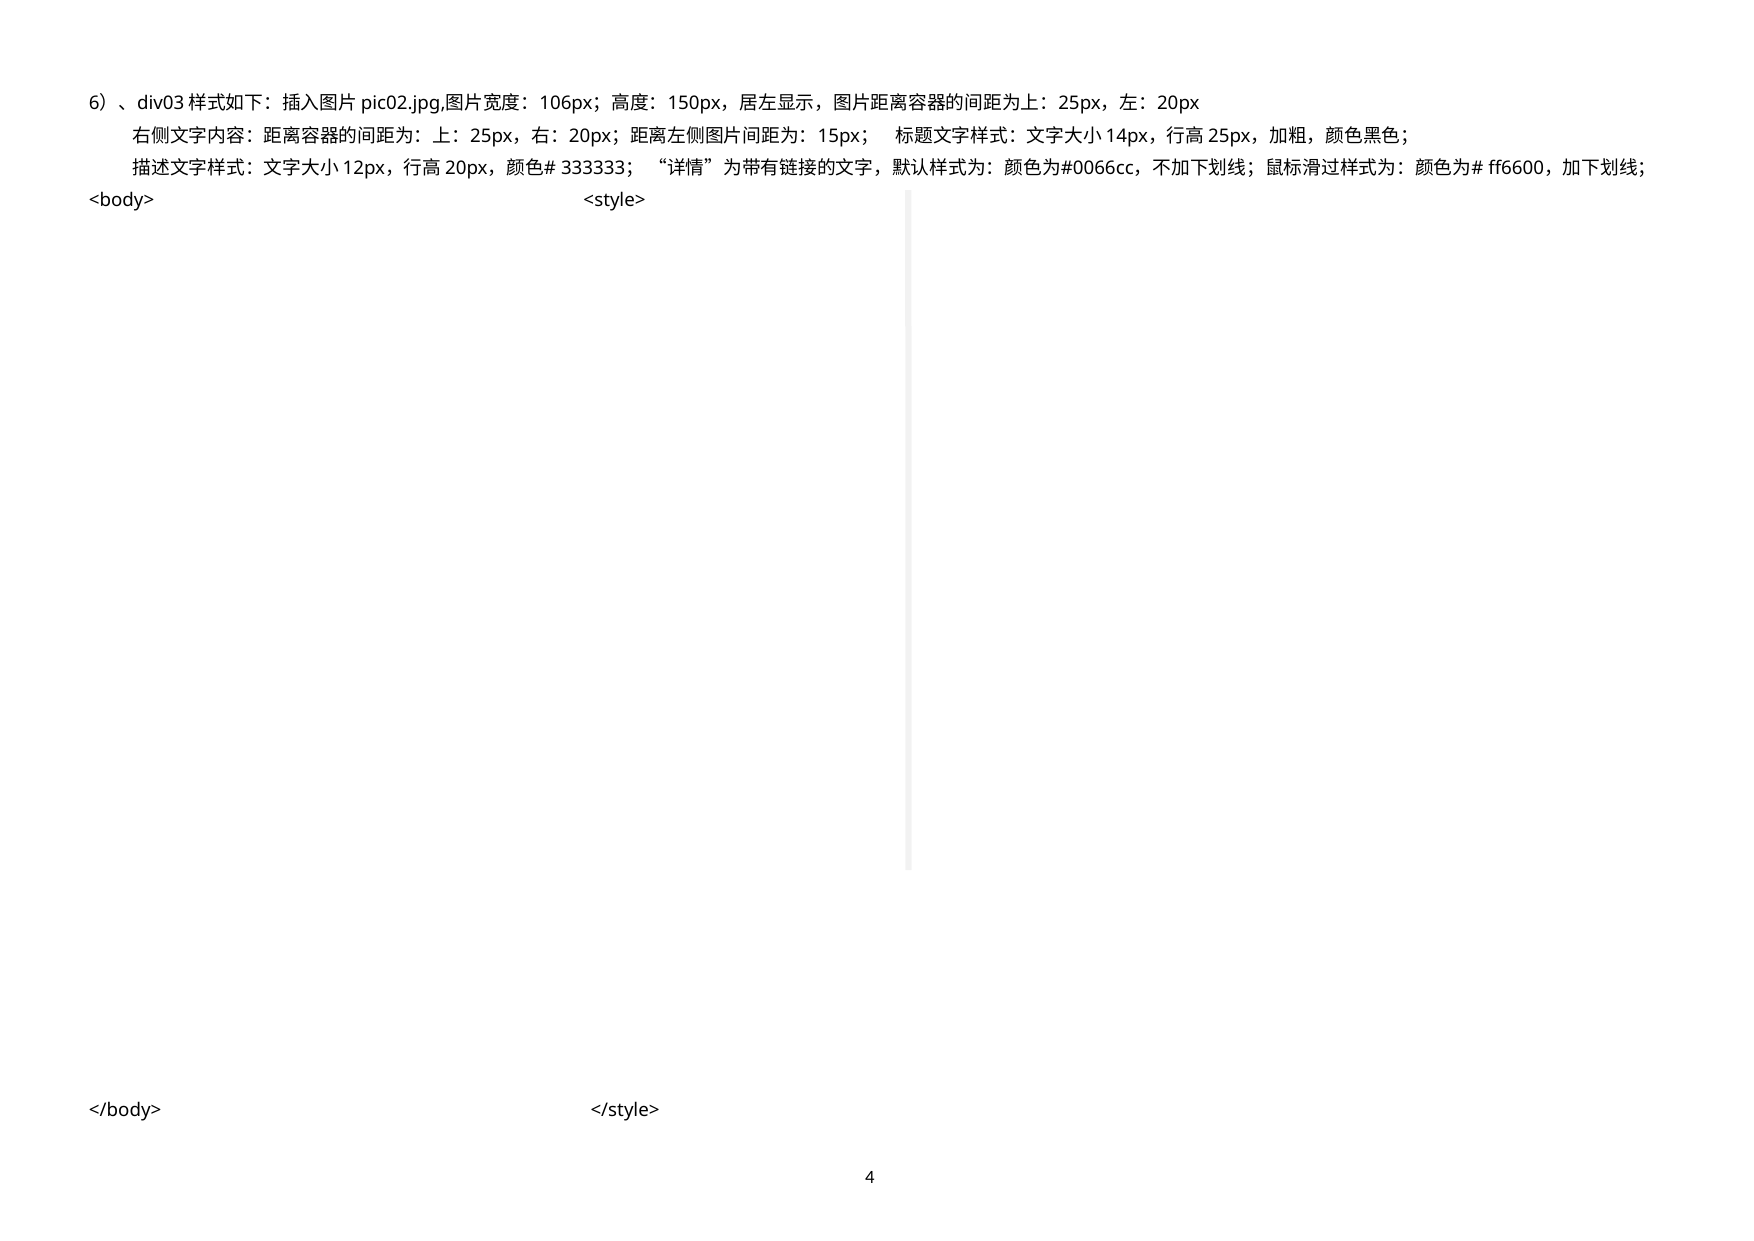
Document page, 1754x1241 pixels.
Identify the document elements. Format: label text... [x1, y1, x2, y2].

text </body> </style> [89, 1093, 1651, 1125]
text 描述文字样式：文字大小12px，行高20px，颜色# 333333； “详情”为带有链接的文字，默认样式为：颜色为#0066cc，不加下划线；鼠标滑过样式为：颜色为# ff6600，加下划线； [89, 150, 1651, 183]
text 6）、div03样式如下：插入图片pic02.jpg,图片宽度：106px；高度：150px，居左显示，图片距离容器的间距为上：25px，左：20px [89, 85, 1651, 118]
text <body> <style> [89, 183, 1651, 215]
text 右侧文字内容：距离容器的间距为：上：25px，右：20px；距离左侧图片间距为：15px； 标题文字样式：文字大小14px，行高25px，加粗，颜色黑色； [89, 118, 1651, 150]
